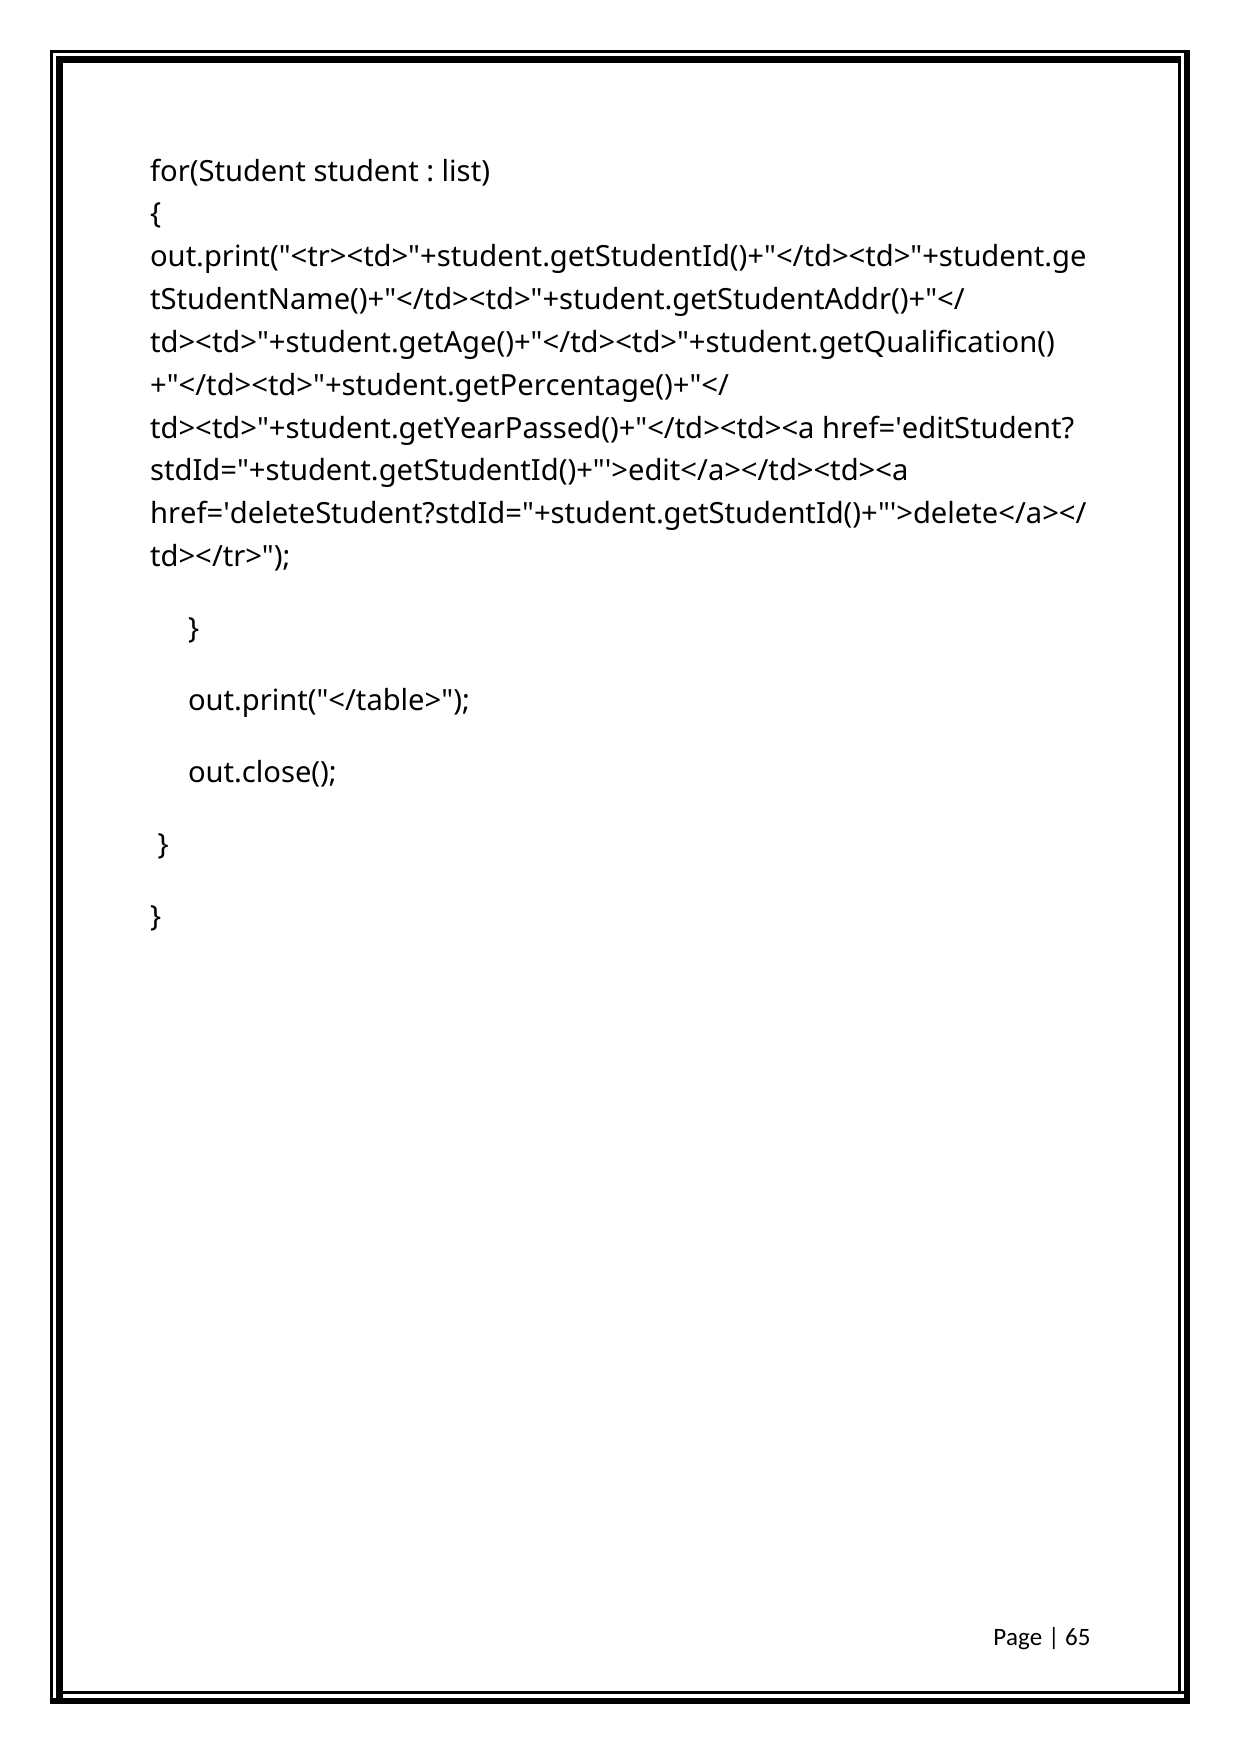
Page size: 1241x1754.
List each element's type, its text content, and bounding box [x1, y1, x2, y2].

text for(Student student : list){ out.print("<tr><td>"+student.getStudentId()+"</td><td>"+student.getStudentName()+"</td><td>"+student.getStudentAddr()+"</td><td>"+student.getAge()+"</td><td>"+student.getQualification()+"</td><td>"+student.getPercentage()+"</td><td>"+student.getYearPassed()+"</td><td><a href='editStudent?stdId="+student.getStudentId()+"'>edit</a></td><td><a href='deleteStudent?stdId="+student.getStudentId()+"'>delete</a></td></tr>"); [150, 150, 1090, 575]
text out.print("</table>"); [150, 679, 1090, 719]
text } [150, 895, 1090, 935]
text } [150, 823, 1090, 863]
text } [150, 607, 1090, 647]
text out.close(); [150, 751, 1090, 791]
